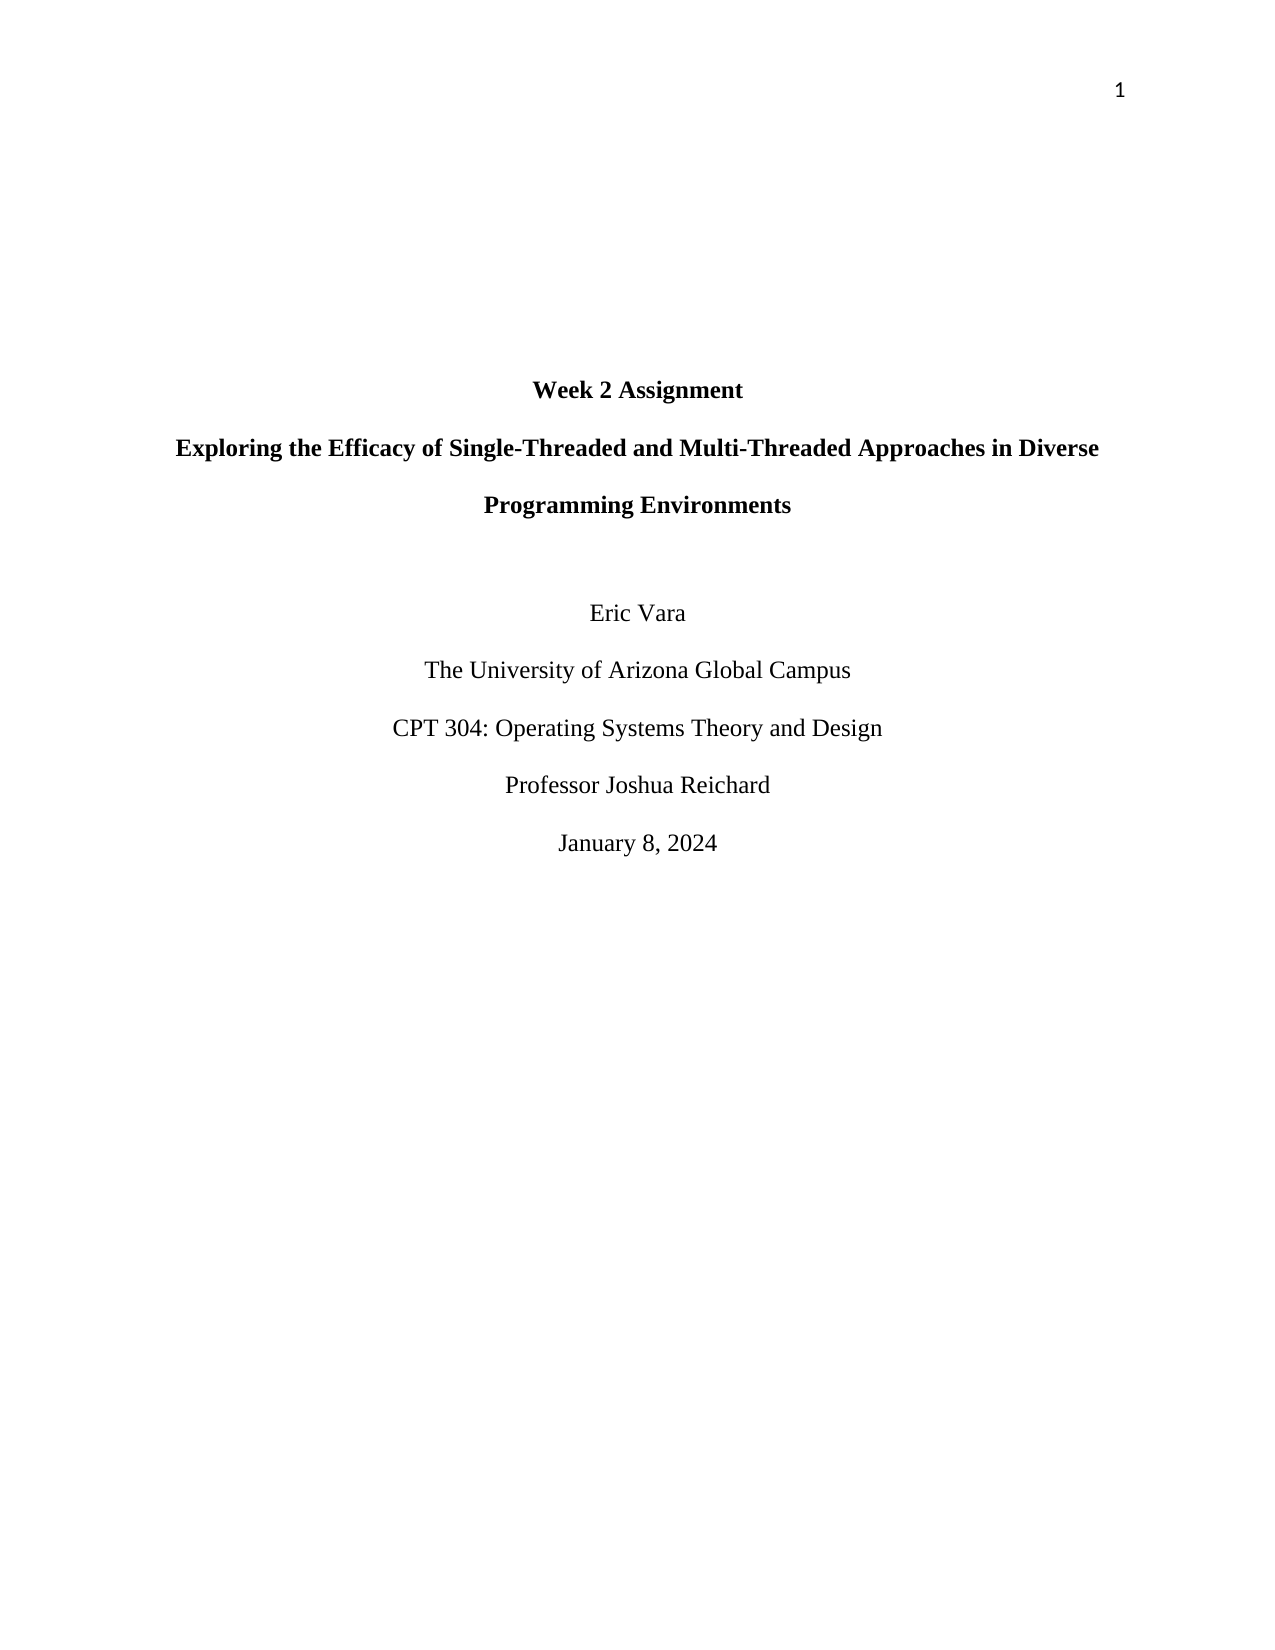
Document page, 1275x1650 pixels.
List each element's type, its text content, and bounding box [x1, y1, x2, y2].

text Week 2 Assignment [150, 375, 1125, 404]
text Professor Joshua Reichard [150, 771, 1125, 799]
text CPT 304: Operating Systems Theory and Design [150, 713, 1125, 742]
text The University of Arizona Global Campus [150, 656, 1125, 684]
text January 8, 2024 [150, 828, 1125, 857]
text Eric Vara [150, 598, 1125, 627]
text Exploring the Efficacy of Single-Threaded and Multi-Threaded Approaches in Diverse Programming Environments [150, 433, 1125, 572]
